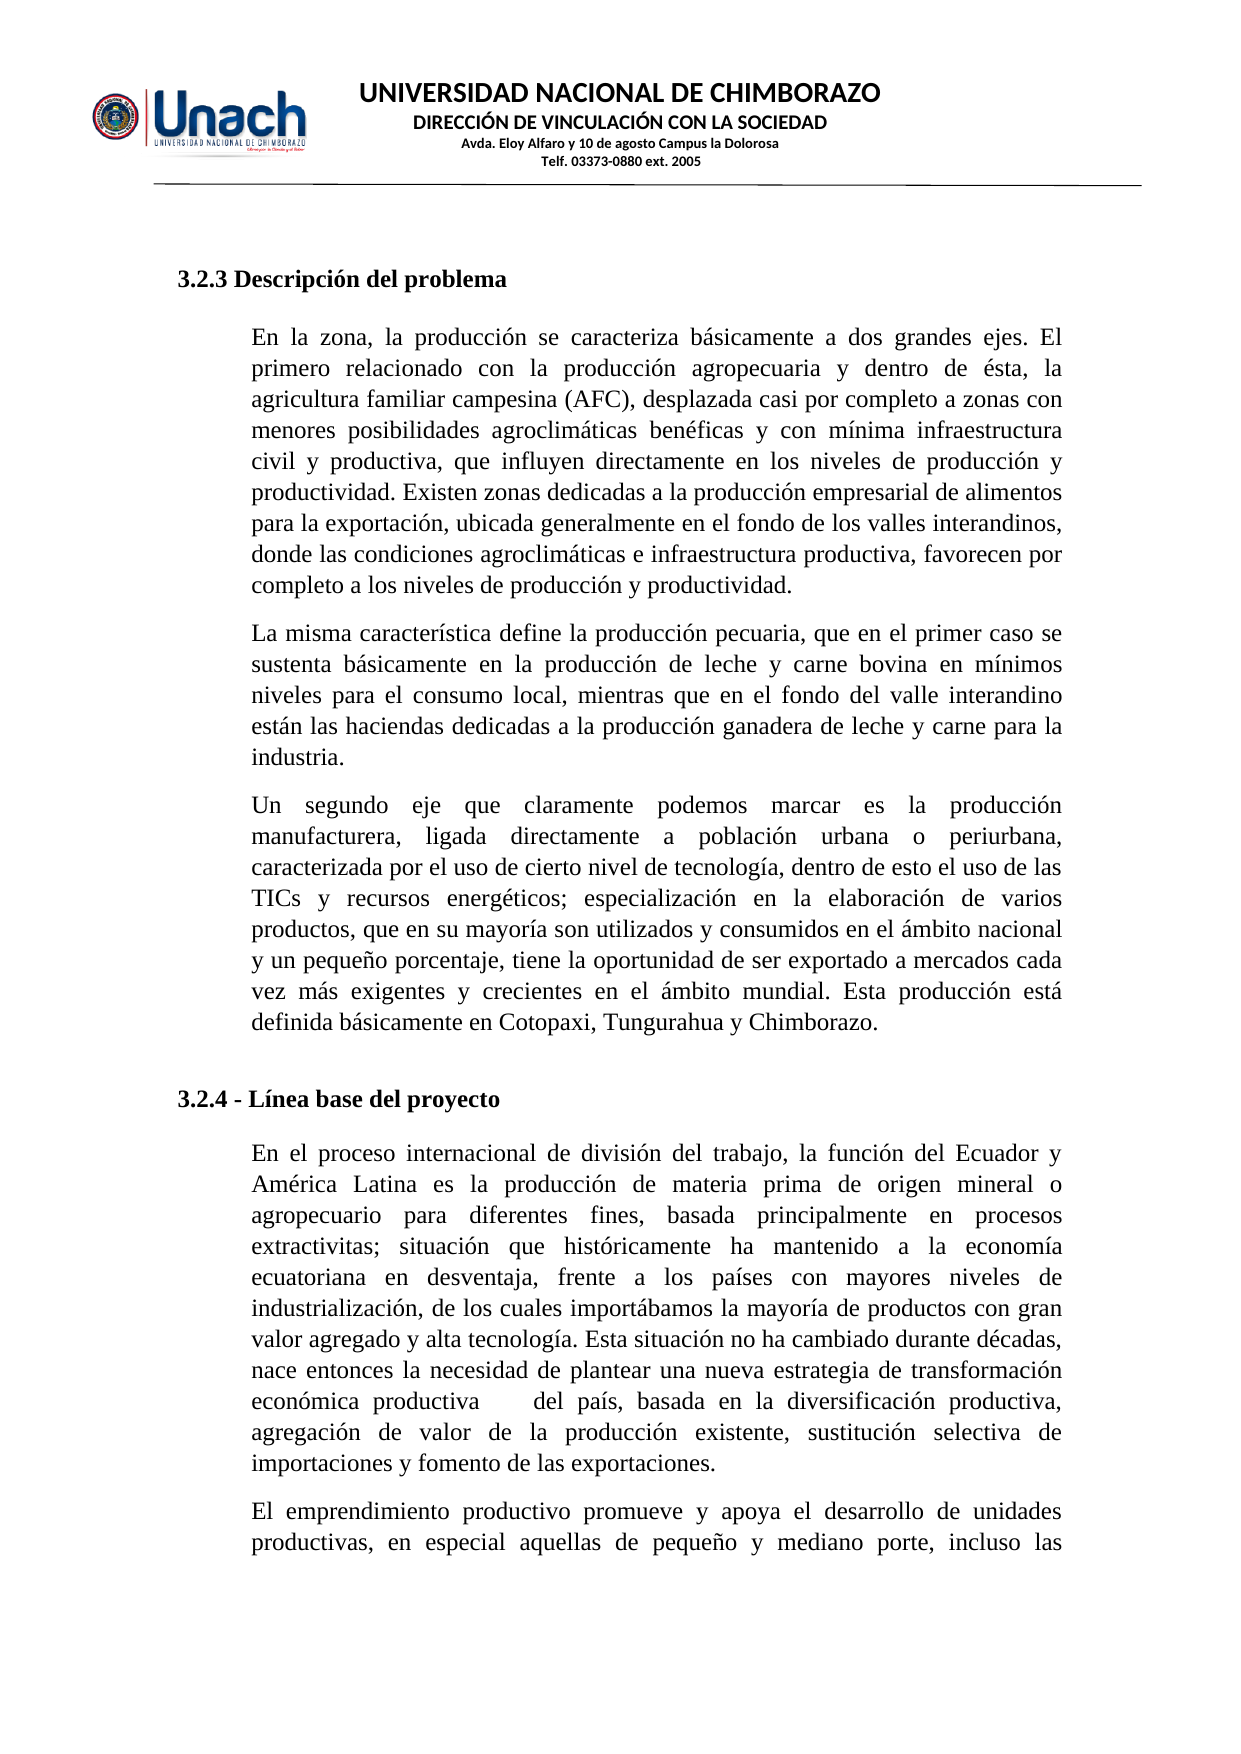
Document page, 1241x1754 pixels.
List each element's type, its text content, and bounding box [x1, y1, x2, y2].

text En la zona, la producción se caracteriza básicamente a dos grandes ejes. El primero relacionado con la producción agropecuaria y dentro de ésta, la agricultura familiar campesina (AFC), desplazada casi por completo a zonas con menores posibilidades agroclimáticas benéficas y con mínima infraestructura civil y productiva, que influyen directamente en los niveles de producción y productividad. Existen zonas dedicadas a la producción empresarial de alimentos para la exportación, ubicada generalmente en el fondo de los valles interandinos, donde las condiciones agroclimáticas e infraestructura productiva, favorecen por completo a los niveles de producción y productividad. [251, 322, 1063, 599]
text 3.2.4 - Línea base del proyecto [177, 1084, 1063, 1112]
picture [86, 83, 321, 163]
text La misma característica define la producción pecuaria, que en el primer caso se sustenta básicamente en la producción de leche y carne bovina en mínimos niveles para el consumo local, mientras que en el fondo del valle interandino están las haciendas dedicadas a la producción ganadera de leche y carne para la industria. [251, 618, 1063, 771]
text Un segundo eje que claramente podemos marcar es la producción manufacturera, ligada directamente a población urbana o periurbana, caracterizada por el uso de cierto nivel de tecnología, dentro de esto el uso de las TICs y recursos energéticos; especialización en la elaboración de varios productos, que en su mayoría son utilizados y consumidos en el ámbito nacional y un pequeño porcentaje, tiene la oportunidad de ser exportado a mercados cada vez más exigentes y crecientes en el ámbito mundial. Esta producción está definida básicamente en Cotopaxi, Tungurahua y Chimborazo. [251, 790, 1063, 1036]
text En el proceso internacional de división del trabajo, la función del Ecuador y América Latina es la producción de materia prima de origen mineral o agropecuario para diferentes fines, basada principalmente en procesos extractivitas; situación que históricamente ha mantenido a la economía ecuatoriana en desventaja, frente a los países con mayores niveles de industrialización, de los cuales importábamos la mayoría de productos con gran valor agregado y alta tecnología. Esta situación no ha cambiado durante décadas, nace entonces la necesidad de plantear una nueva estrategia de transformación económica productiva del país, basada en la diversificación productiva, agregación de valor de la producción existente, sustitución selectiva de importaciones y fomento de las exportaciones. [251, 1138, 1063, 1477]
text 3.2.3 Descripción del problema [177, 264, 1063, 293]
